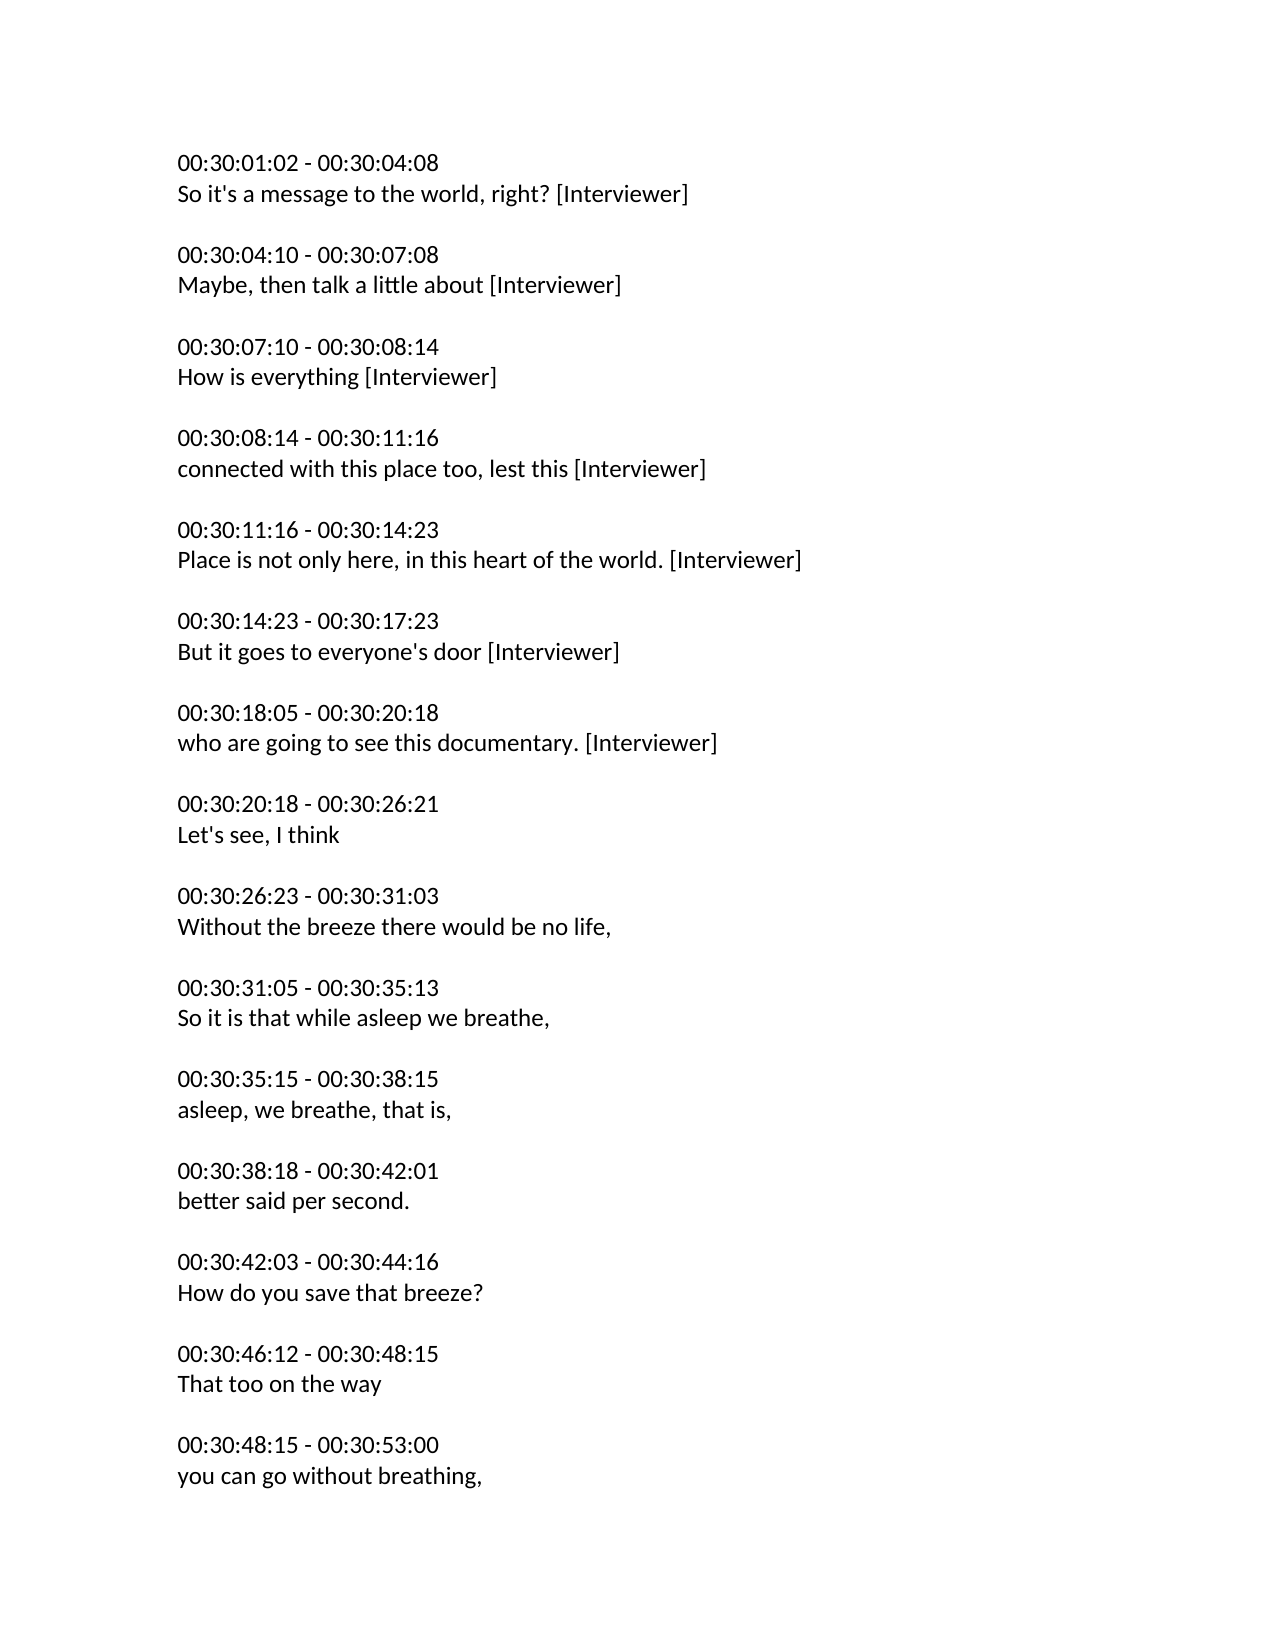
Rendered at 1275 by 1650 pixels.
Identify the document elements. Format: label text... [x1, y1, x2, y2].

text asleep, we breathe, that is, [177, 1094, 1098, 1124]
text So it's a message to the world, right? [Interviewer] [177, 178, 1098, 209]
text Without the breeze there would be no life, [177, 911, 1098, 941]
text 00:30:08:14 - 00:30:11:16 [177, 422, 1098, 453]
text 00:30:42:03 - 00:30:44:16 [177, 1246, 1098, 1277]
text 00:30:07:10 - 00:30:08:14 [177, 331, 1098, 361]
text 00:30:46:12 - 00:30:48:15 [177, 1338, 1098, 1368]
text That too on the way [177, 1368, 1098, 1399]
text 00:30:18:05 - 00:30:20:18 [177, 697, 1098, 727]
text Let's see, I think [177, 819, 1098, 849]
text who are going to see this documentary. [Interviewer] [177, 727, 1098, 758]
text connected with this place too, lest this [Interviewer] [177, 453, 1098, 483]
text 00:30:38:18 - 00:30:42:01 [177, 1155, 1098, 1185]
text How is everything [Interviewer] [177, 361, 1098, 392]
text 00:30:01:02 - 00:30:04:08 [177, 148, 1098, 178]
text 00:30:35:15 - 00:30:38:15 [177, 1063, 1098, 1094]
text So it is that while asleep we breathe, [177, 1002, 1098, 1033]
text How do you save that breeze? [177, 1277, 1098, 1307]
text But it goes to everyone's door [Interviewer] [177, 636, 1098, 666]
text Place is not only here, in this heart of the world. [Interviewer] [177, 544, 1098, 575]
text 00:30:11:16 - 00:30:14:23 [177, 514, 1098, 544]
text 00:30:48:15 - 00:30:53:00 [177, 1429, 1098, 1460]
text 00:30:20:18 - 00:30:26:21 [177, 788, 1098, 819]
text 00:30:26:23 - 00:30:31:03 [177, 880, 1098, 911]
text 00:30:31:05 - 00:30:35:13 [177, 972, 1098, 1002]
text Maybe, then talk a little about [Interviewer] [177, 270, 1098, 300]
text better said per second. [177, 1185, 1098, 1216]
text you can go without breathing, [177, 1460, 1098, 1491]
text 00:30:14:23 - 00:30:17:23 [177, 605, 1098, 636]
text 00:30:04:10 - 00:30:07:08 [177, 239, 1098, 270]
